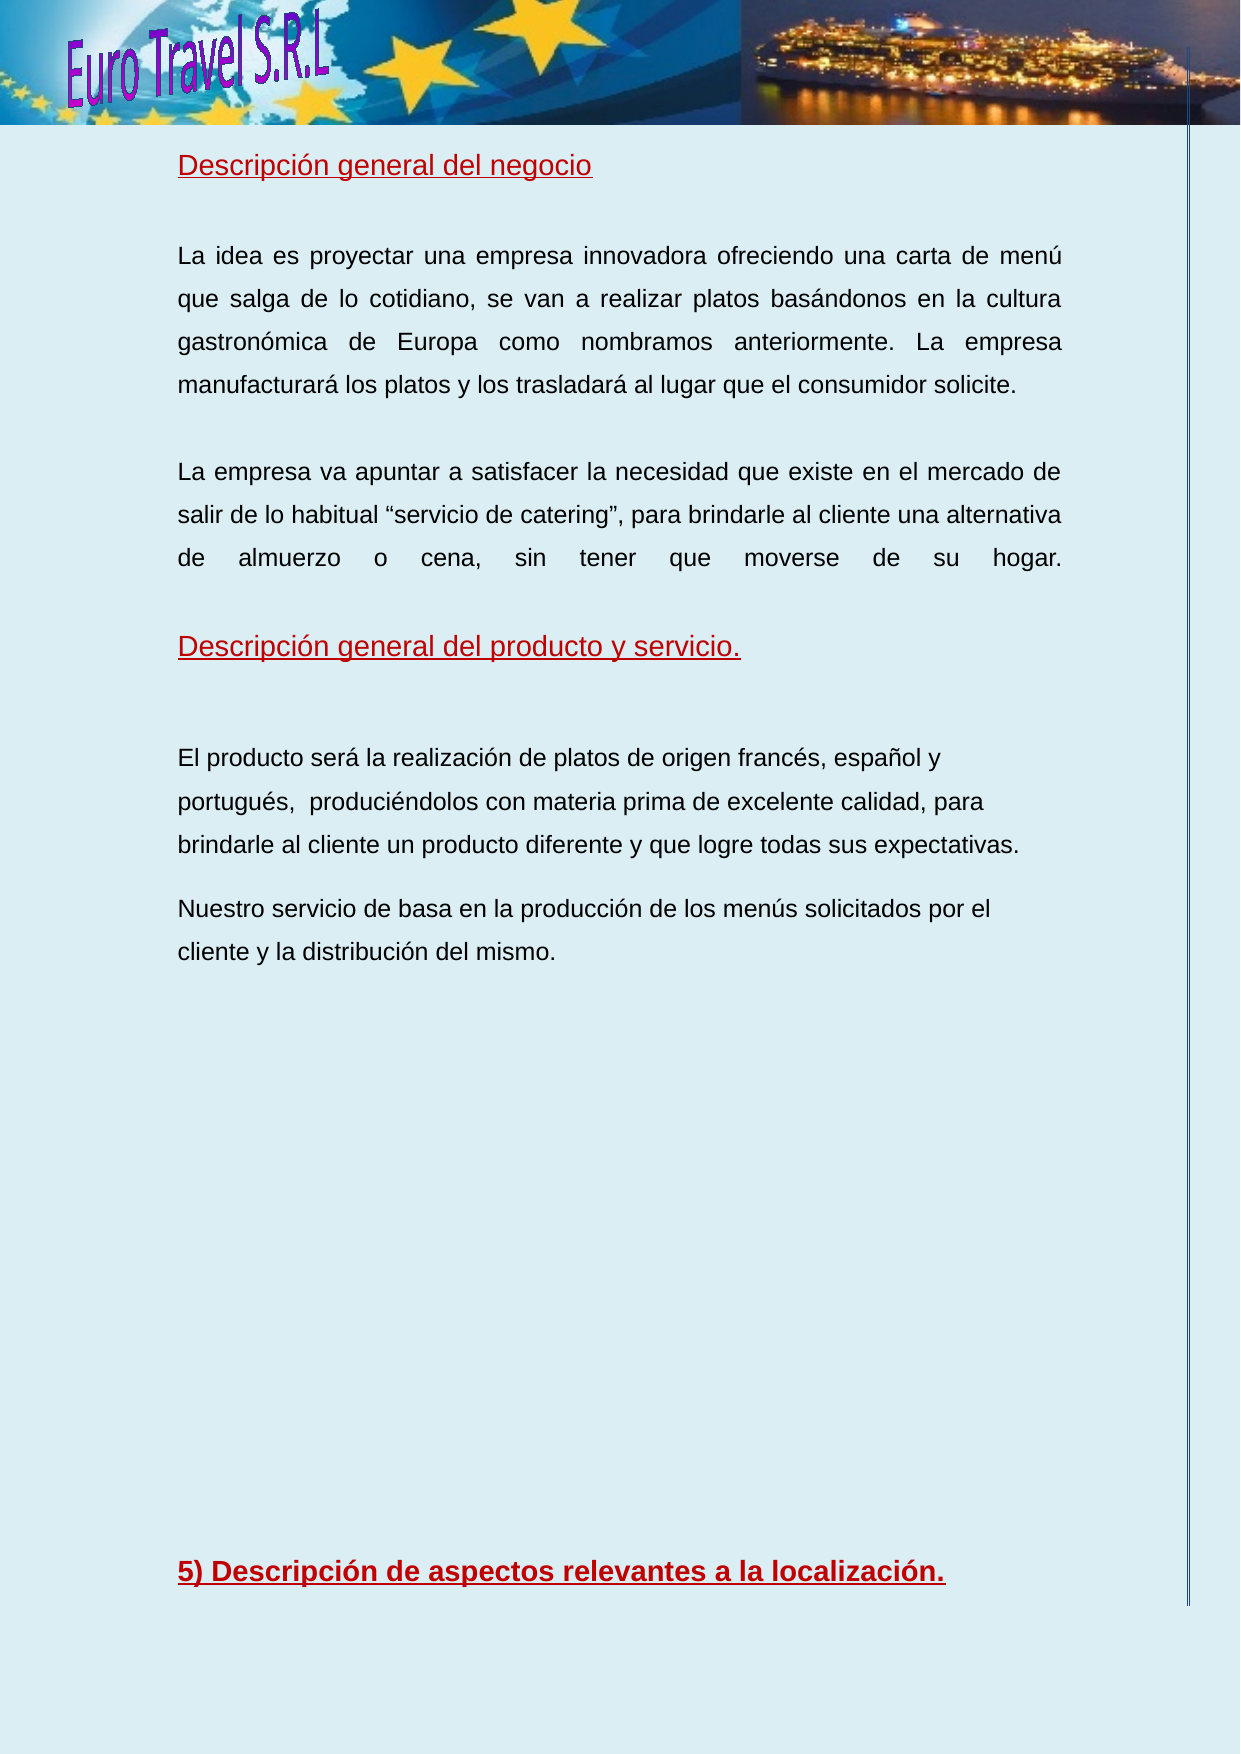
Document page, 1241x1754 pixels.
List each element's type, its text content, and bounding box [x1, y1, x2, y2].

text 5) Descripción de aspectos relevantes a la localización. [177, 1001, 1063, 1588]
picture [361, 0, 1241, 125]
picture [288, 39, 296, 44]
list La empresa va apuntar a satisfacer la necesidad que existe en el mercado de salir de lo habitual “servicio de catering”, para brindarle al cliente una alternativa de almuerzo o cena, sin tener que moverse de su hogar. [177, 413, 1063, 615]
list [177, 148, 1063, 181]
text El producto será la realización de platos de origen francés, español y portugués, produciéndolos con materia prima de excelente calidad, para brindarle al cliente un producto diferente y que logre todas sus expectativas. [177, 700, 1063, 858]
list La idea es proyectar una empresa innovadora ofreciendo una carta de menú que salga de lo cotidiano, se van a realizar platos basándonos en la cultura gastronómica de Europa como nombramos anteriormente. La empresa manufacturará los platos y los trasladará al lugar que el consumidor solicite. [177, 241, 1063, 399]
picture [356, 74, 369, 82]
picture [0, 0, 367, 125]
text Nuestro servicio de basa en la producción de los menús solicitados por el cliente y la distribución del mismo. [177, 894, 1063, 966]
text Descripción general del producto y servicio. [177, 629, 1063, 663]
picture [288, 20, 297, 28]
picture [347, 62, 353, 73]
